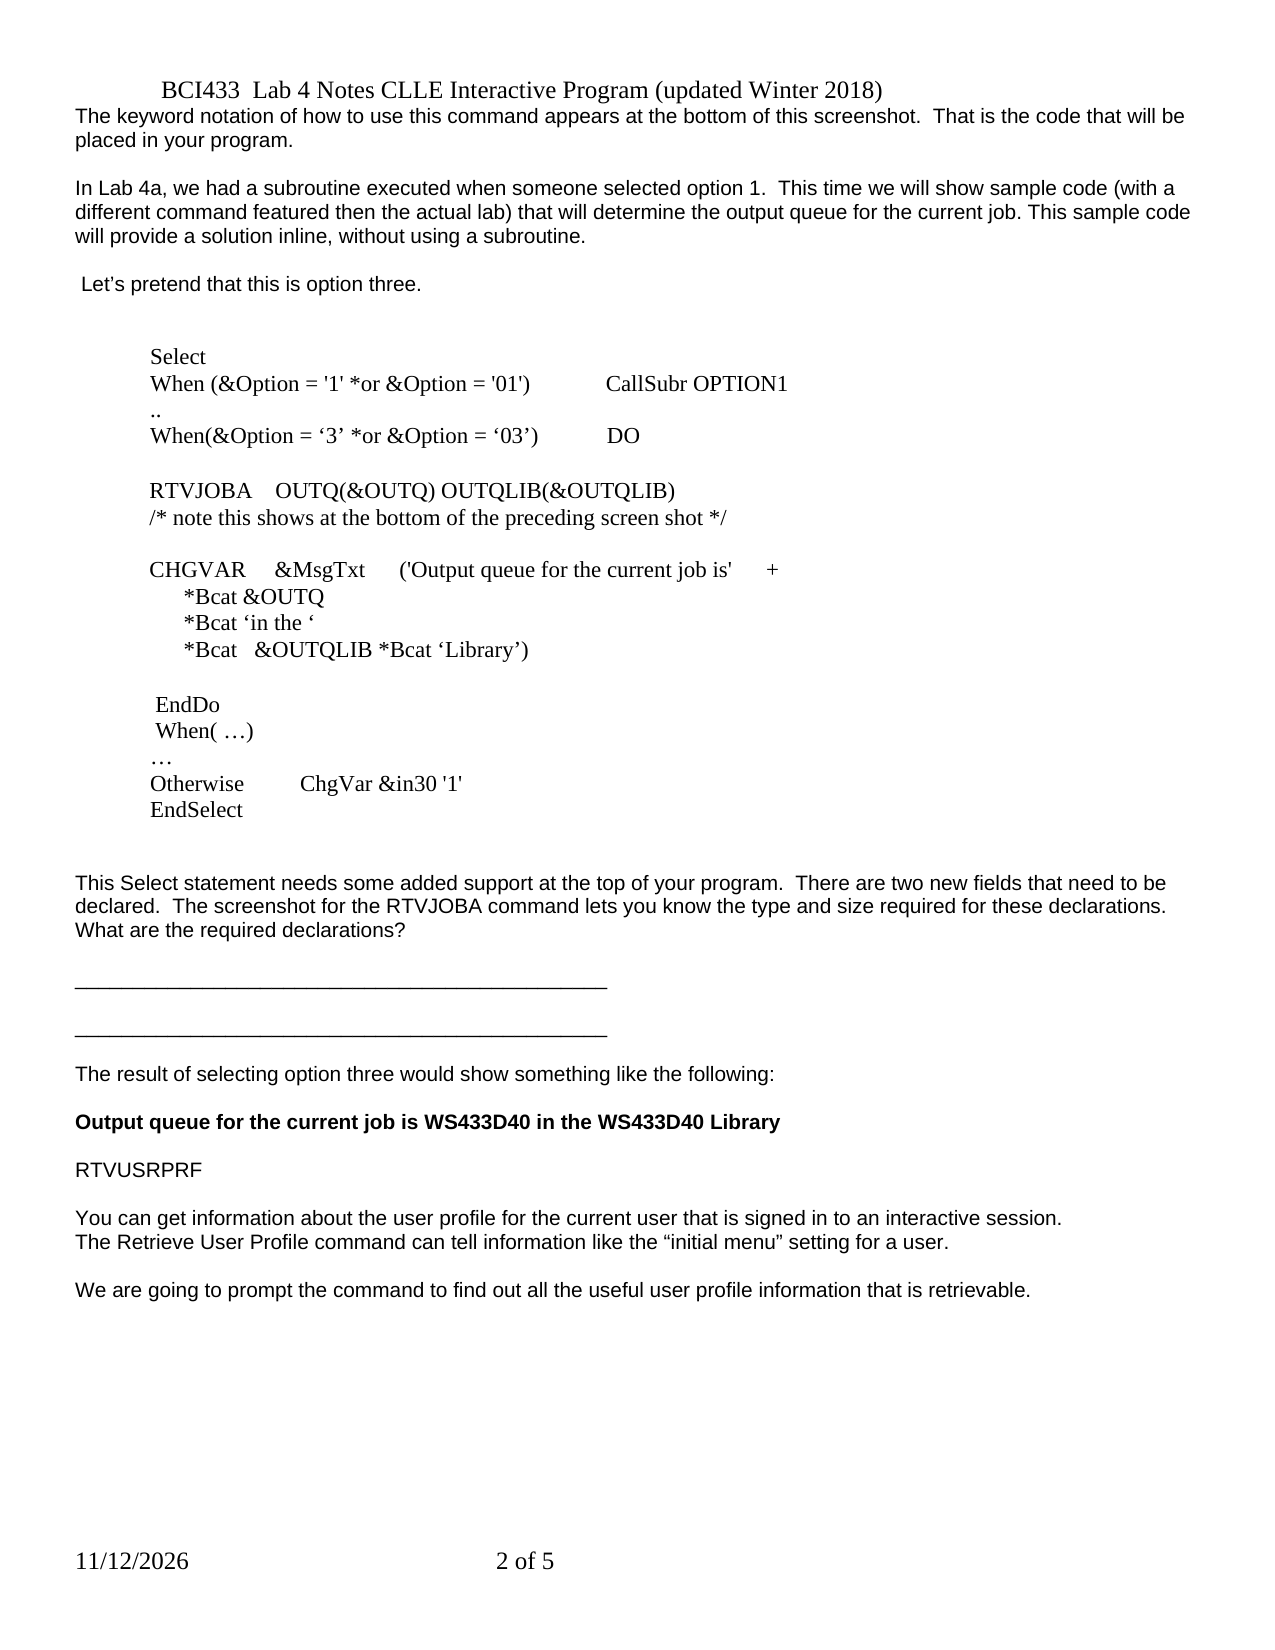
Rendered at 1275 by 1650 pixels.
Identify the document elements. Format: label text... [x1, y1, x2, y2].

text Let’s pretend that this is option three. [75, 271, 1200, 295]
text RTVJOBA OUTQ(&OUTQ) OUTQLIB(&OUTQLIB) [75, 477, 1200, 504]
text The keyword notation of how to use this command appears at the bottom of this screenshot. That is the code that will be placed in your program. [75, 104, 1200, 152]
text /* note this shows at the bottom of the preceding screen shot */ [75, 504, 1200, 530]
text When (&Option = '1' *or &Option = '01') CallSubr OPTION1 [75, 370, 1200, 396]
text *Bcat &OUTQ [75, 583, 1200, 609]
text ______________________________________________ [75, 966, 1200, 990]
text The result of selecting option three would show something like the following: [75, 1062, 1200, 1086]
text *Bcat &OUTQLIB *Bcat ‘Library’) [75, 636, 1200, 662]
text Select [75, 343, 1200, 370]
text *Bcat ‘in the ‘ [75, 609, 1200, 636]
text When(&Option = ‘3’ *or &Option = ‘03’) DO [75, 422, 1200, 449]
text EndSelect [75, 796, 1200, 822]
text ______________________________________________ [75, 1014, 1200, 1038]
text This Select statement needs some added support at the top of your program. There are two new fields that need to be declared. The screenshot for the RTVJOBA command lets you know the type and size required for these declarations. [75, 870, 1200, 918]
text When( …) [75, 717, 1200, 743]
text Otherwise ChgVar &in30 '1' [75, 770, 1200, 796]
text RTVUSRPRF [75, 1158, 1200, 1182]
text EndDo [75, 691, 1200, 717]
text In Lab 4a, we had a subroutine executed when someone selected option 1. This time we will show sample code (with a different command featured then the actual lab) that will determine the output queue for the current job. This sample code will provide a solution inline, without using a subroutine. [75, 176, 1200, 247]
text The Retrieve User Profile command can tell information like the “initial menu” setting for a user. [75, 1230, 1200, 1254]
text … [75, 743, 1200, 770]
text We are going to prompt the command to find out all the useful user profile information that is retrievable. [75, 1278, 1200, 1302]
text Output queue for the current job is WS433D40 in the WS433D40 Library [75, 1110, 1200, 1134]
text You can get information about the user profile for the current user that is signed in to an interactive session. [75, 1206, 1200, 1230]
text .. [75, 396, 1200, 422]
text CHGVAR &MsgTxt ('Output queue for the current job is' + [75, 557, 1200, 583]
text What are the required declarations? [75, 918, 1200, 942]
